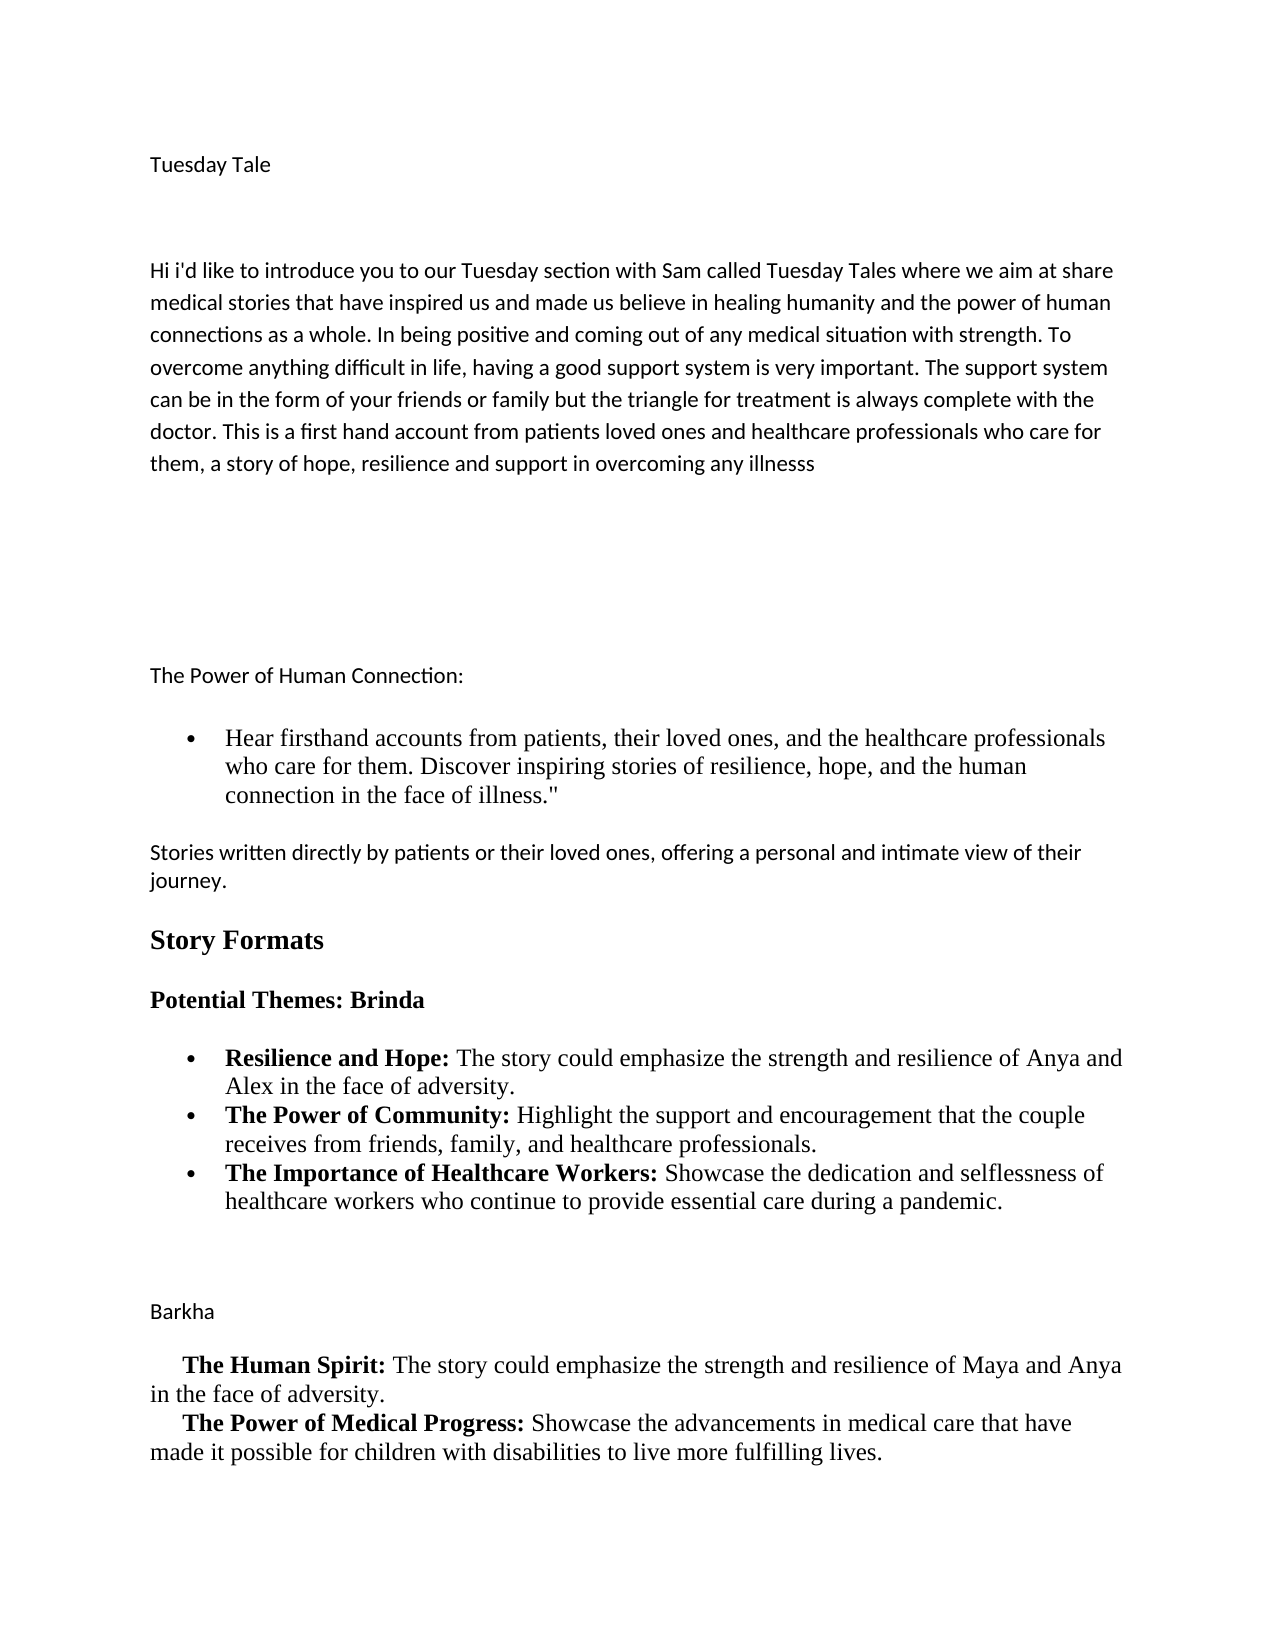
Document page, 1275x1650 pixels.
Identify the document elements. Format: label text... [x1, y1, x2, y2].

list Hear firsthand accounts from patients, their loved ones, and the healthcare professionals who care for them. Discover inspiring stories of resilience, hope, and the human connection in the face of illness." [187, 723, 1125, 809]
text Potential Themes: Brinda [150, 985, 1125, 1013]
text Hi i'd like to introduce you to our Tuesday section with Sam called Tuesday Tales where we aim at share medical stories that have inspired us and made us believe in healing humanity and the power of human connections as a whole. In being positive and coming out of any medical situation with strength. To overcome anything difficult in life, having a good support system is very important. The support system can be in the form of your friends or family but the triangle for treatment is always complete with the doctor. This is a first hand account from patients loved ones and healthcare professionals who care for them, a story of hope, resilience and support in overcoming any illnesss [150, 256, 1125, 477]
text  The Power of Medical Progress: Showcase the advancements in medical care that have made it possible for children with disabilities to live more fulfilling lives. [150, 1408, 1125, 1465]
text Tuesday Tale [150, 150, 1125, 178]
list Resilience and Hope: The story could emphasize the strength and resilience of Anya and Alex in the face of adversity. [187, 1043, 1125, 1100]
text The Power of Human Connection: [150, 661, 1125, 689]
list The Importance of Healthcare Workers: Showcase the dedication and selflessness of healthcare workers who continue to provide essential care during a pandemic. [187, 1158, 1125, 1215]
text Stories written directly by patients or their loved ones, offering a personal and intimate view of their journey. [150, 838, 1125, 894]
text Barkha [150, 1297, 1125, 1325]
list The Power of Community: Highlight the support and encouragement that the couple receives from friends, family, and healthcare professionals. [187, 1100, 1125, 1158]
text Story Formats [150, 923, 1125, 956]
text  The Human Spirit: The story could emphasize the strength and resilience of Maya and Anya in the face of adversity. [150, 1350, 1125, 1408]
